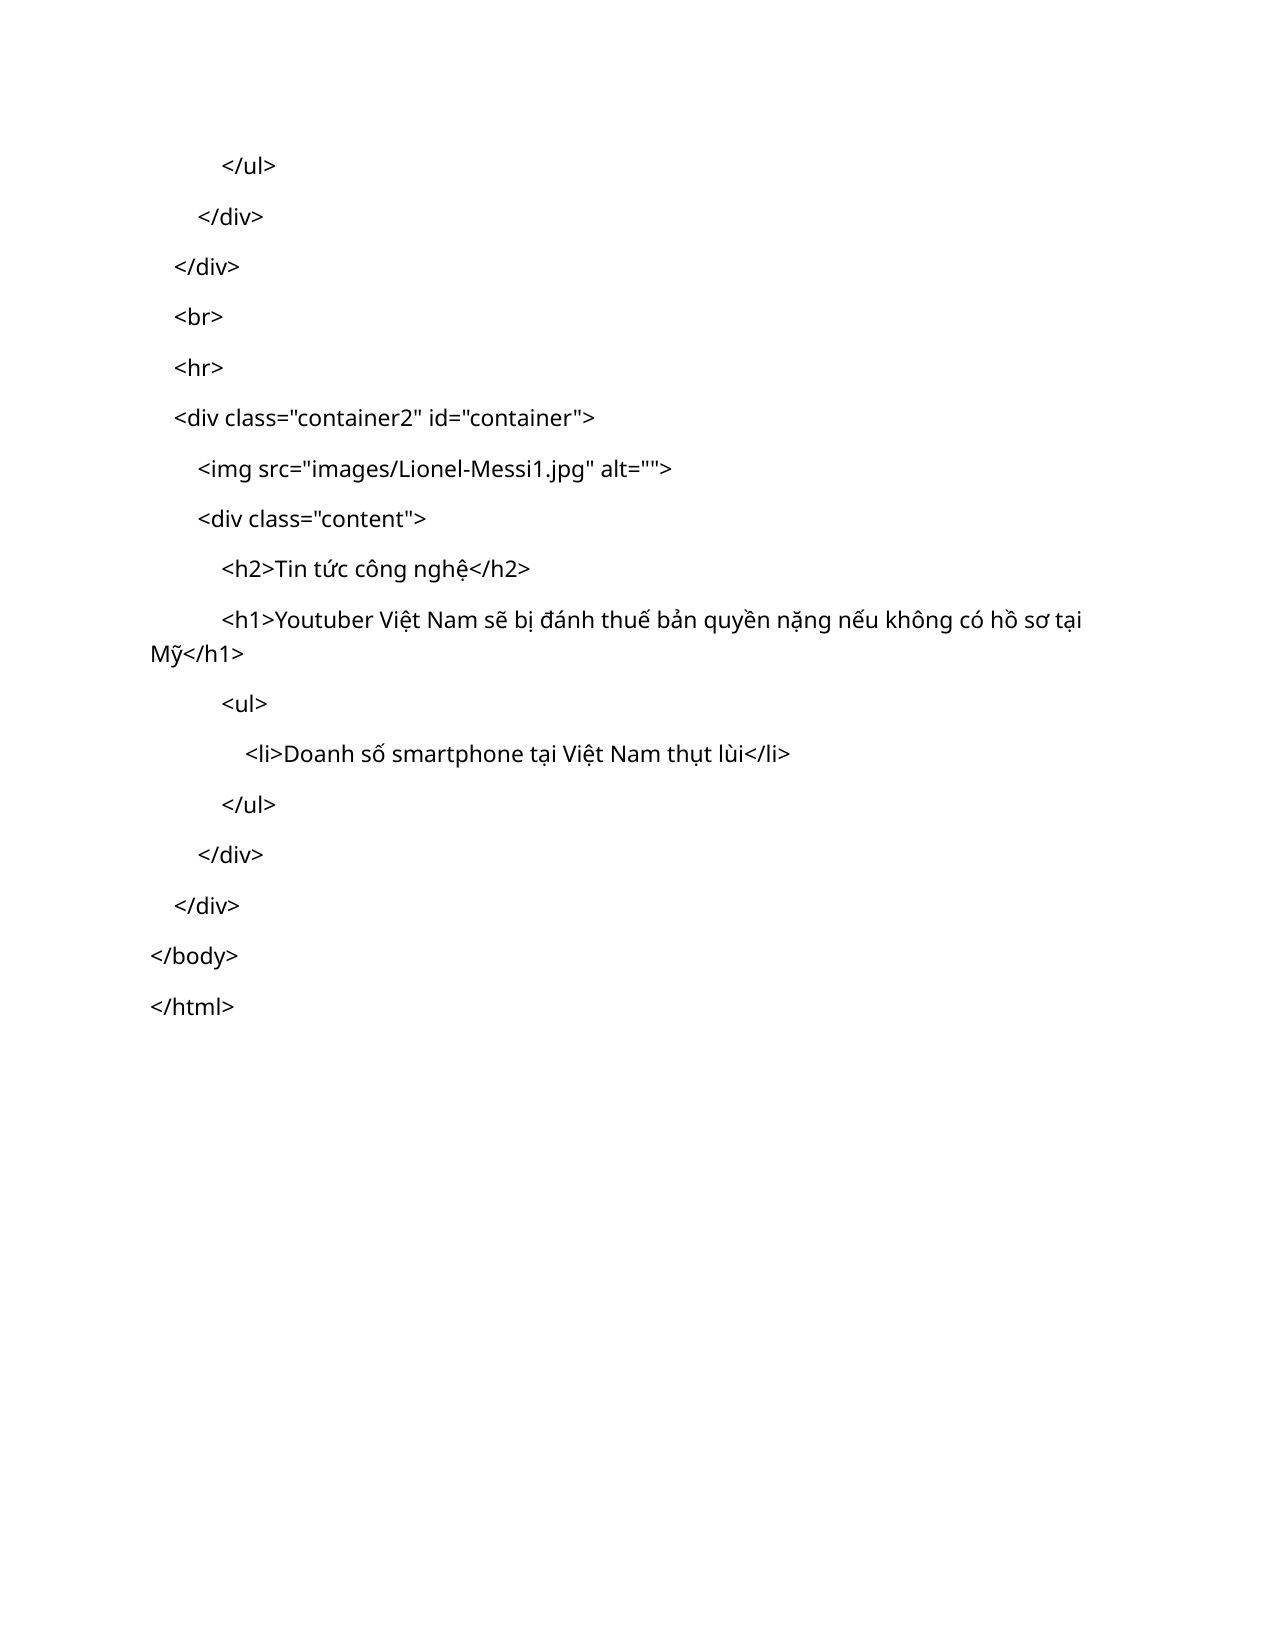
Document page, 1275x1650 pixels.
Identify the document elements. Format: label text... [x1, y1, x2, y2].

text <h2>Tin tức công nghệ</h2> [150, 553, 1125, 584]
text </div> [150, 251, 1125, 282]
text </ul> [150, 789, 1125, 820]
text </ul> [150, 150, 1125, 181]
text <h1>Youtuber Việt Nam sẽ bị đánh thuế bản quyền nặng nếu không có hồ sơ tại Mỹ</h1> [150, 604, 1125, 669]
text <img src="images/Lionel-Messi1.jpg" alt=""> [150, 452, 1125, 484]
text </div> [150, 889, 1125, 921]
text <li>Doanh số smartphone tại Việt Nam thụt lùi</li> [150, 738, 1125, 769]
text <hr> [150, 352, 1125, 383]
text <ul> [150, 688, 1125, 719]
text </div> [150, 839, 1125, 870]
text <div class="content"> [150, 503, 1125, 534]
text </body> [150, 940, 1125, 971]
text </html> [150, 990, 1125, 1022]
text </div> [150, 200, 1125, 232]
text <br> [150, 301, 1125, 332]
text <div class="container2" id="container"> [150, 402, 1125, 433]
